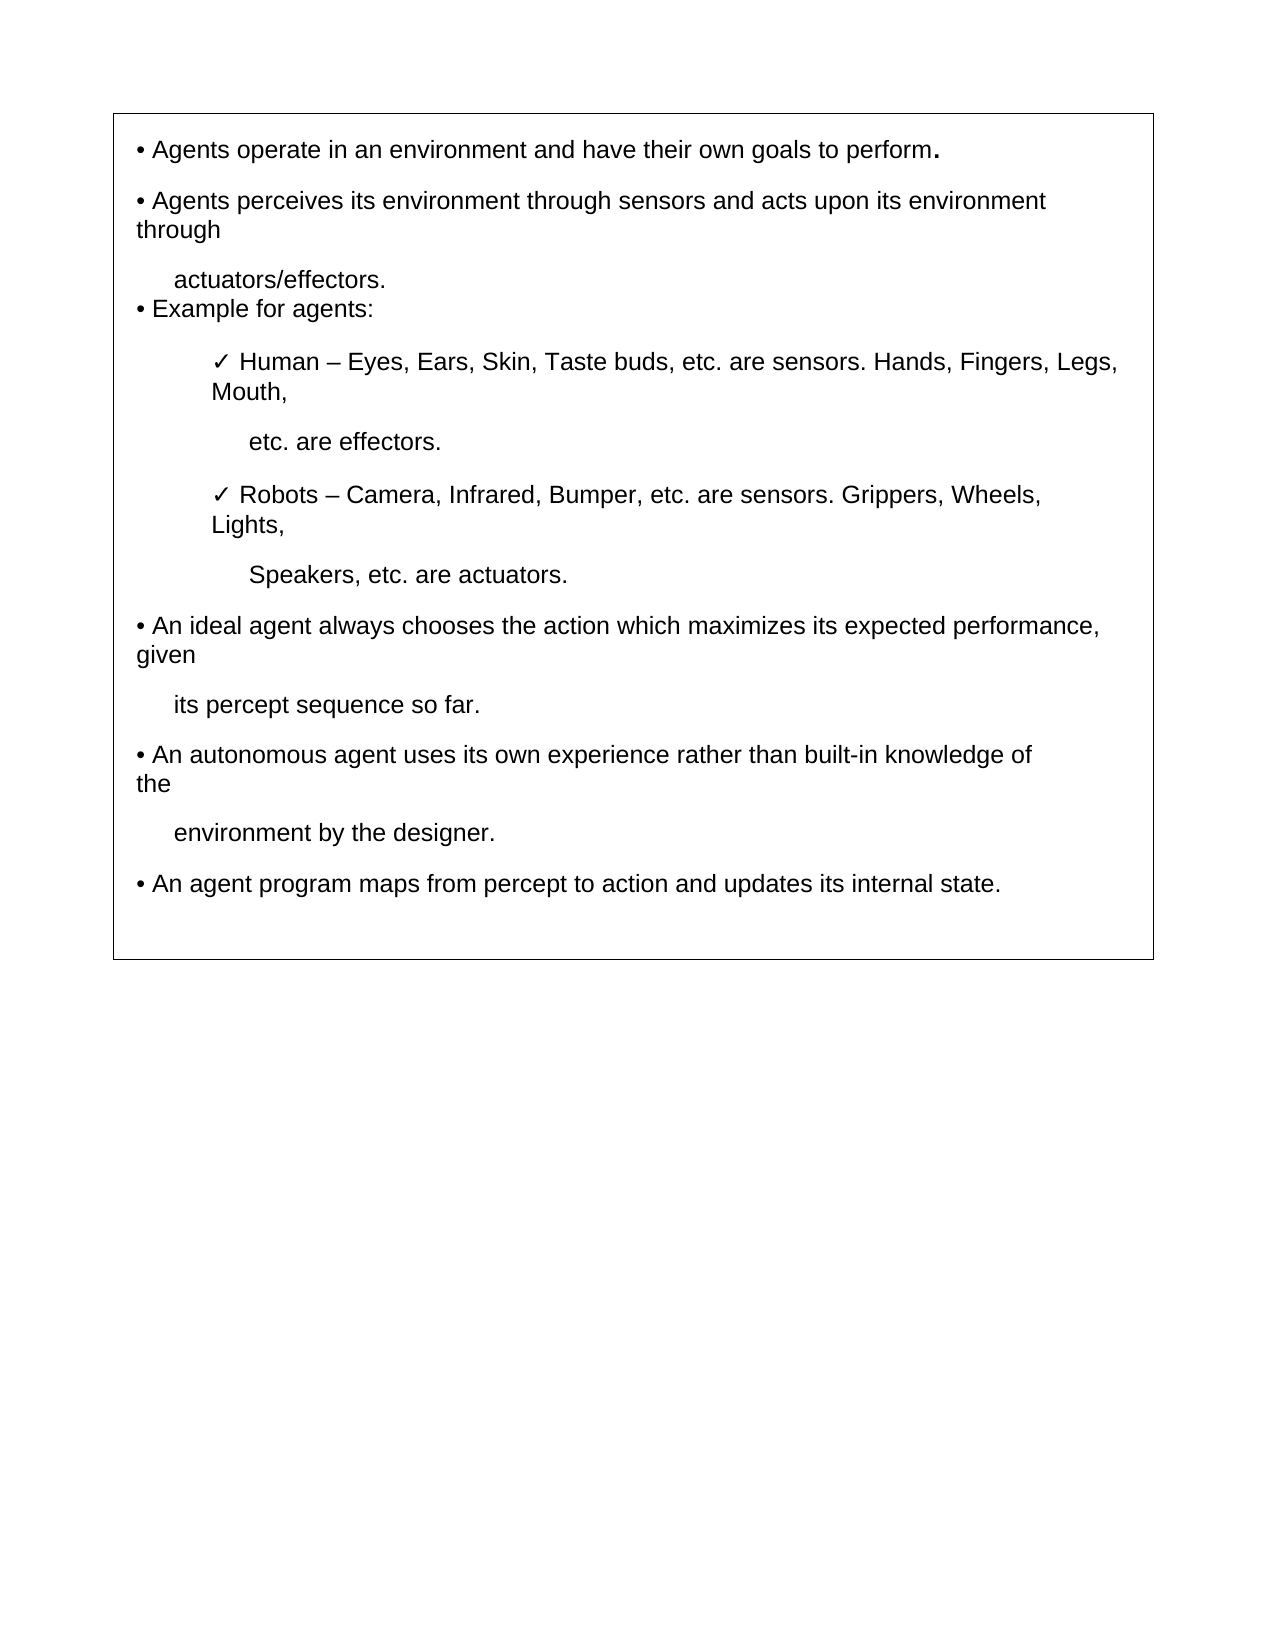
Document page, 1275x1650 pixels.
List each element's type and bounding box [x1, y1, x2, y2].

table_cell [114, 114, 1153, 959]
